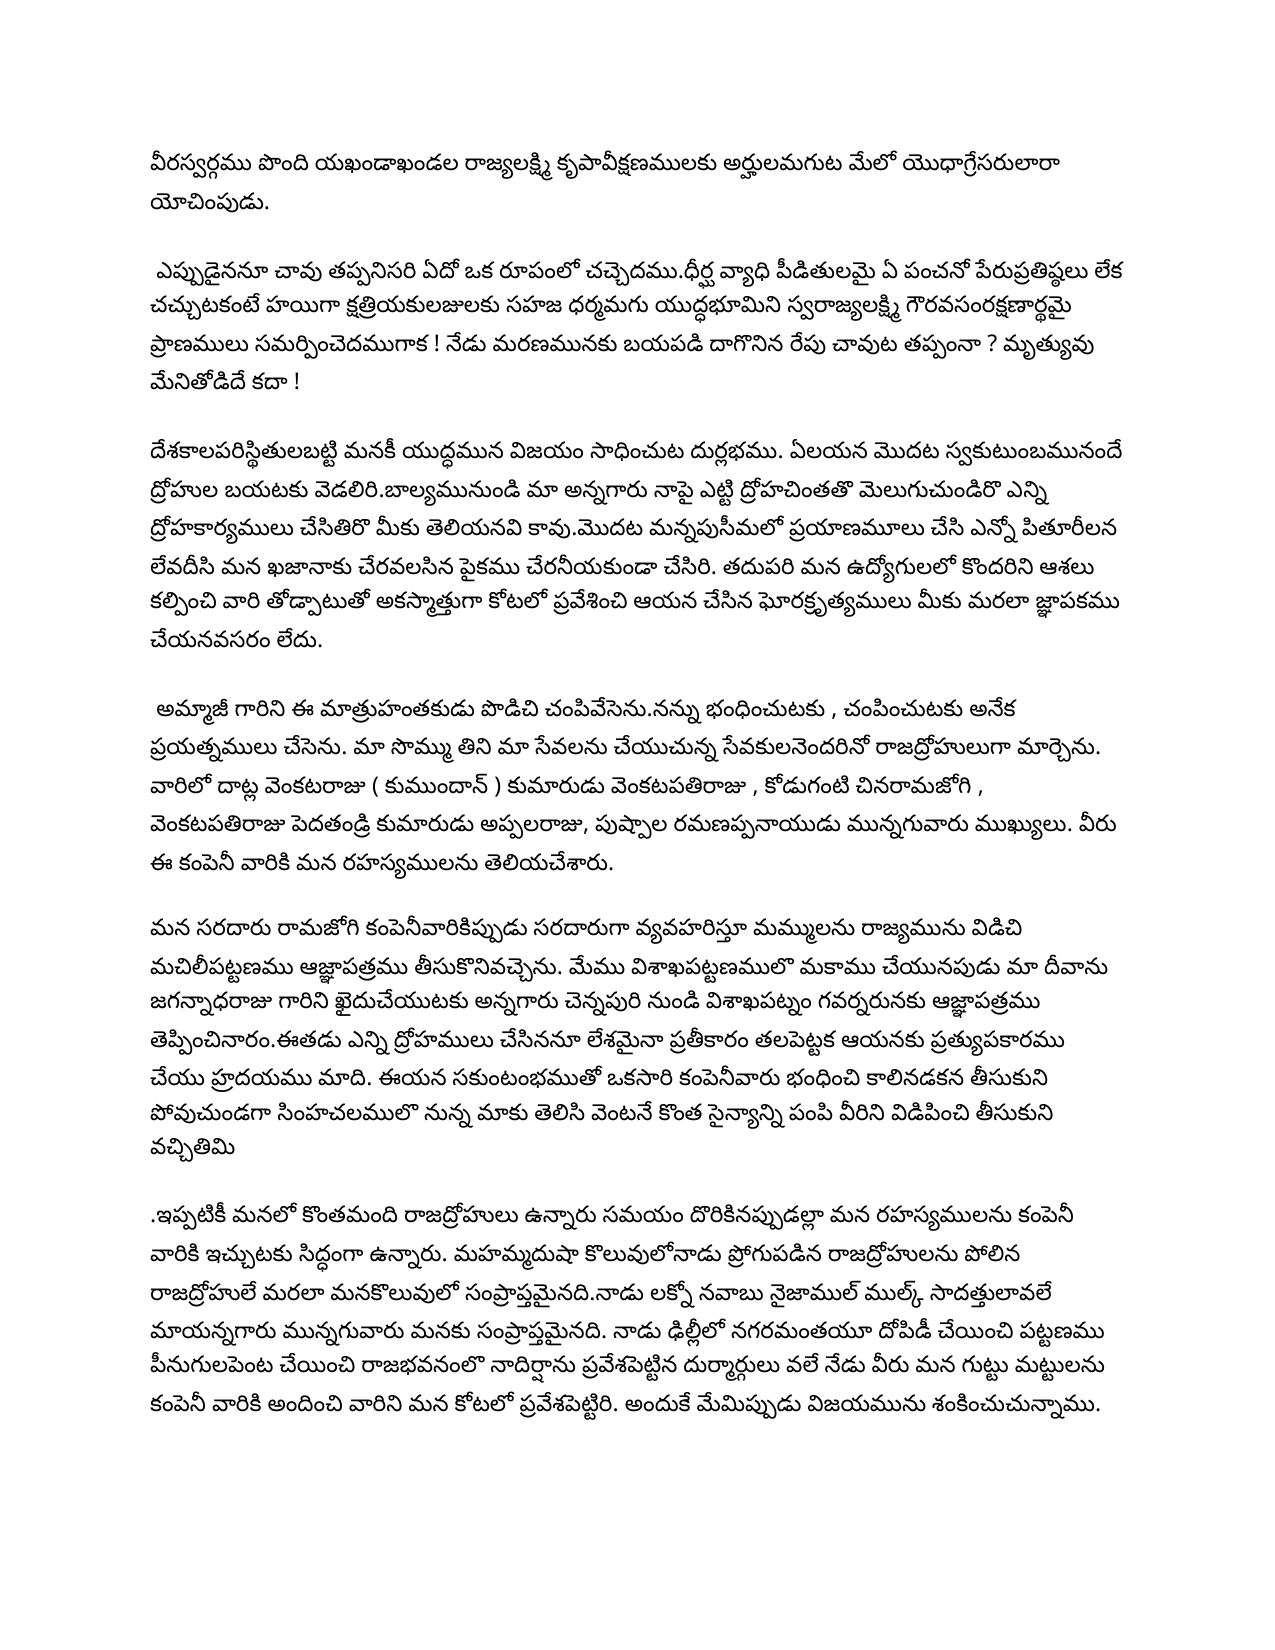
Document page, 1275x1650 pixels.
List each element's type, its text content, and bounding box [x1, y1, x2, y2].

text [150, 150, 1125, 218]
text దేశకాలపరిస్థితులబట్టి మనకీ యుద్ధమున విజయం సాధించుట దుర్లభము. ఏలయన మొదట స్వకుటుంబమునందే ద్రోహుల బయటకు వెడలిరి.బాల్యమునుండి మా అన్నగారు నాపై ఎట్టి ద్రోహచింతతొ మెలుగుచుండిరొ ఎన్ని ద్రోహకార్యములు చేసితిరొ మీకు తెలియనవి కావు.మొదట మన్నపుసీమలో ప్రయాణమూలు చేసి ఎన్నో పితూరీలన లేవదీసి మన ఖజానాకు చేరవలసిన పైకము చేరనీయకుండా చేసిరి. తదుపరి మన ఉద్యోగులలో కొందరిని ఆశలు కల్పించి వారి తోడ్పాటుతో అకస్మాత్తుగా కోటలో ప్రవేశించి ఆయన చేసిన ఘోరక్రృత్యములు మీకు మరలా జ్ఞాపకము చేయనవసరం లేదు. [150, 434, 1125, 657]
text అమ్మాజీ గారిని ఈ మాత్రుహంతకుడు పొడిచి చంపివేసెను.నన్ను భంధించుటకు , చంపించుటకు అనేక ప్రయత్నములు చేసెను. మా సొమ్ము తిని మా సేవలను చేయుచున్న సేవకులనెందరినో రాజద్రోహులుగా మార్చెను. వారిలో దాట్ల వెంకటరాజు ( కుముందాన్ ) కుమారుడు వెంకటపతిరాజు , కోడుగంటి చినరామజోగి , వెంకటపతిరాజు పెదతండ్రి కుమారుడు అప్పలరాజు, పుష్పాల రమణప్పనాయుడు మున్నగువారు ముఖ్యులు. వీరు ఈ కంపెనీ వారికి మన రహస్యములను తెలియచేశారు. [150, 692, 1125, 880]
text .ఇప్పటికీ మనలో కొంతమంది రాజద్రోహులు ఉన్నారు సమయం దొరికినప్పుడల్లా మన రహస్యములను కంపెనీ వారికి ఇచ్చుటకు సిద్ధంగా ఉన్నారు. మహమ్మదుషా కొలువులోనాడు ప్రోగుపడిన రాజద్రోహులను పోలిన రాజద్రోహులే మరలా మనకొలువులో సంప్రాప్తమైనది.నాడు లక్నో నవాబు నైజాముల్ ముల్క్ సాదత్తులావలే మాయన్నగారు మున్నగువారు మనకు సంప్రాప్తమైనది. నాడు ఢిల్లీలో నగరమంతయూ దోపిడీ చేయించి పట్టణము పీనుగులపెంట చేయించి రాజభవనంలొ నాదిర్షాను ప్రవేశపెట్టిన దుర్మార్గులు వలే నేడు వీరు మన గుట్టు మట్టులను కంపెనీ వారికి అందించి వారిని మన కోటలో ప్రవేశపెట్టిరి. అందుకే మేమిప్పుడు విజయమును శంకించుచున్నాము. [150, 1198, 1125, 1421]
text మన సరదారు రామజోగి కంపెనీవారికిప్పుడు సరదారుగా వ్యవహరిస్తూ మమ్ములను రాజ్యమును విడిచి మచిలీపట్టణము ఆజ్ఞాపత్రము తీసుకొనివచ్చెను. మేము విశాఖపట్టణములొ మకాము చేయునపుడు మా దీవాను జగన్నాధరాజు గారిని ఖైదుచేయుటకు అన్నగారు చెన్నపురి నుండి విశాఖపట్నం గవర్నరునకు ఆజ్ఞాపత్రము తెప్పించినారం.ఈతడు ఎన్ని ద్రోహములు చేసిననూ లేశమైనా ప్రతీకారం తలపెట్టక ఆయనకు ప్రత్యుపకారము చేయు హ్రదయము మాది. ఈయన సకుంటంభముతో ఒకసారి కంపెనీవారు భంధించి కాలినడకన తీసుకుని పోవుచుండగా సింహచలములొ నున్న మాకు తెలిసి వెంటనే కొంత సైన్యాన్ని పంపి వీరిని విడిపించి తీసుకుని వచ్చితిమి [150, 915, 1125, 1164]
text ఎప్పుడైననూ చావు తప్పనిసరి ఏదో ఒక రూపంలో చచ్చెదము.ధీర్ఘ వ్యాధి పీడితులమై ఏ పంచనో పేరుప్రతిష్ఠలు లేక చచ్చుటకంటే హయిగా క్షత్రియకులజులకు సహజ ధర్మమగు యుద్ధభూమిని స్వరాజ్యలక్ష్మి గౌరవసంరక్షణార్థమై ప్రాణములు సమర్పించెదముగాక ! నేడు మరణమునకు బయపడి దాగొనిన రేపు చావుట తప్పంనా ? మృత్యువు మేనితోడిదే కదా ! [150, 254, 1125, 399]
